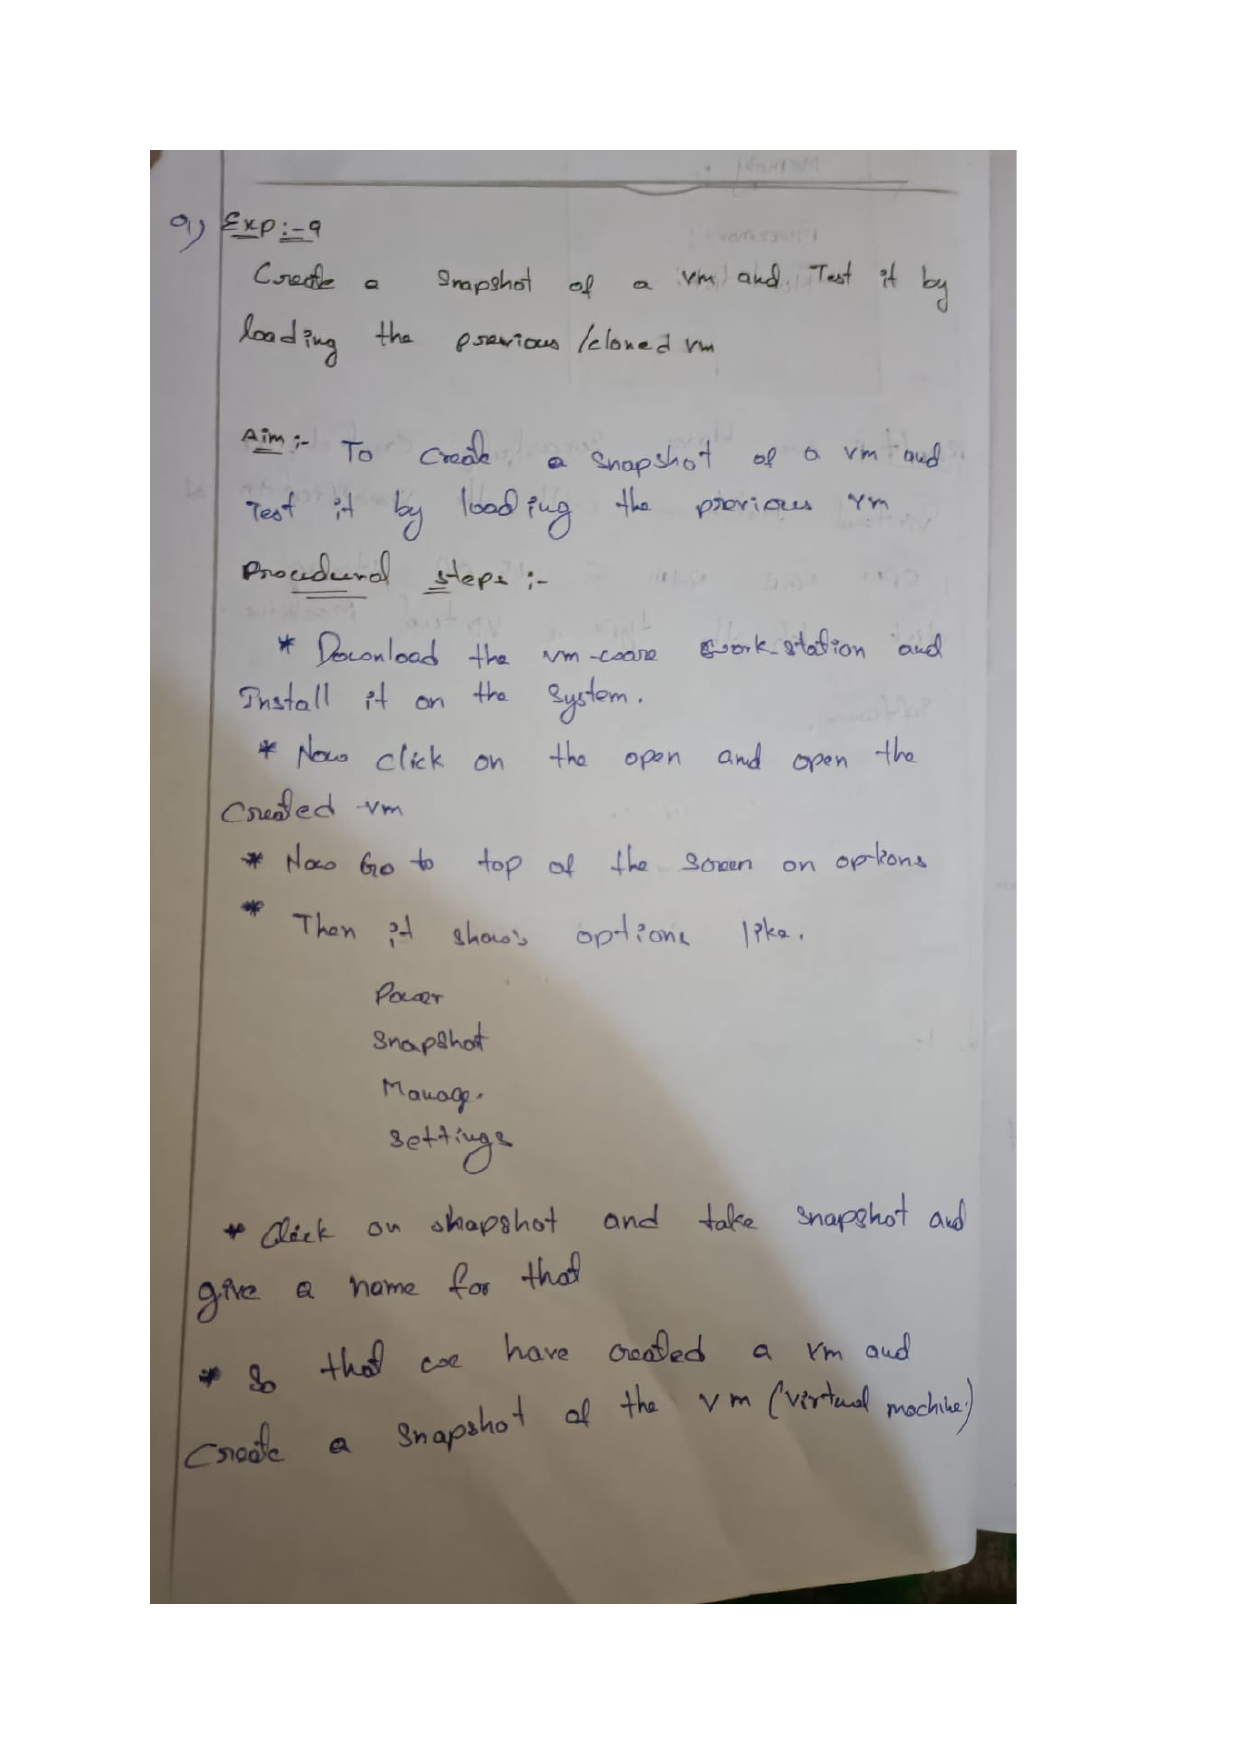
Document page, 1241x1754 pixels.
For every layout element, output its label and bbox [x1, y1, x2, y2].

picture [150, 150, 1017, 1604]
